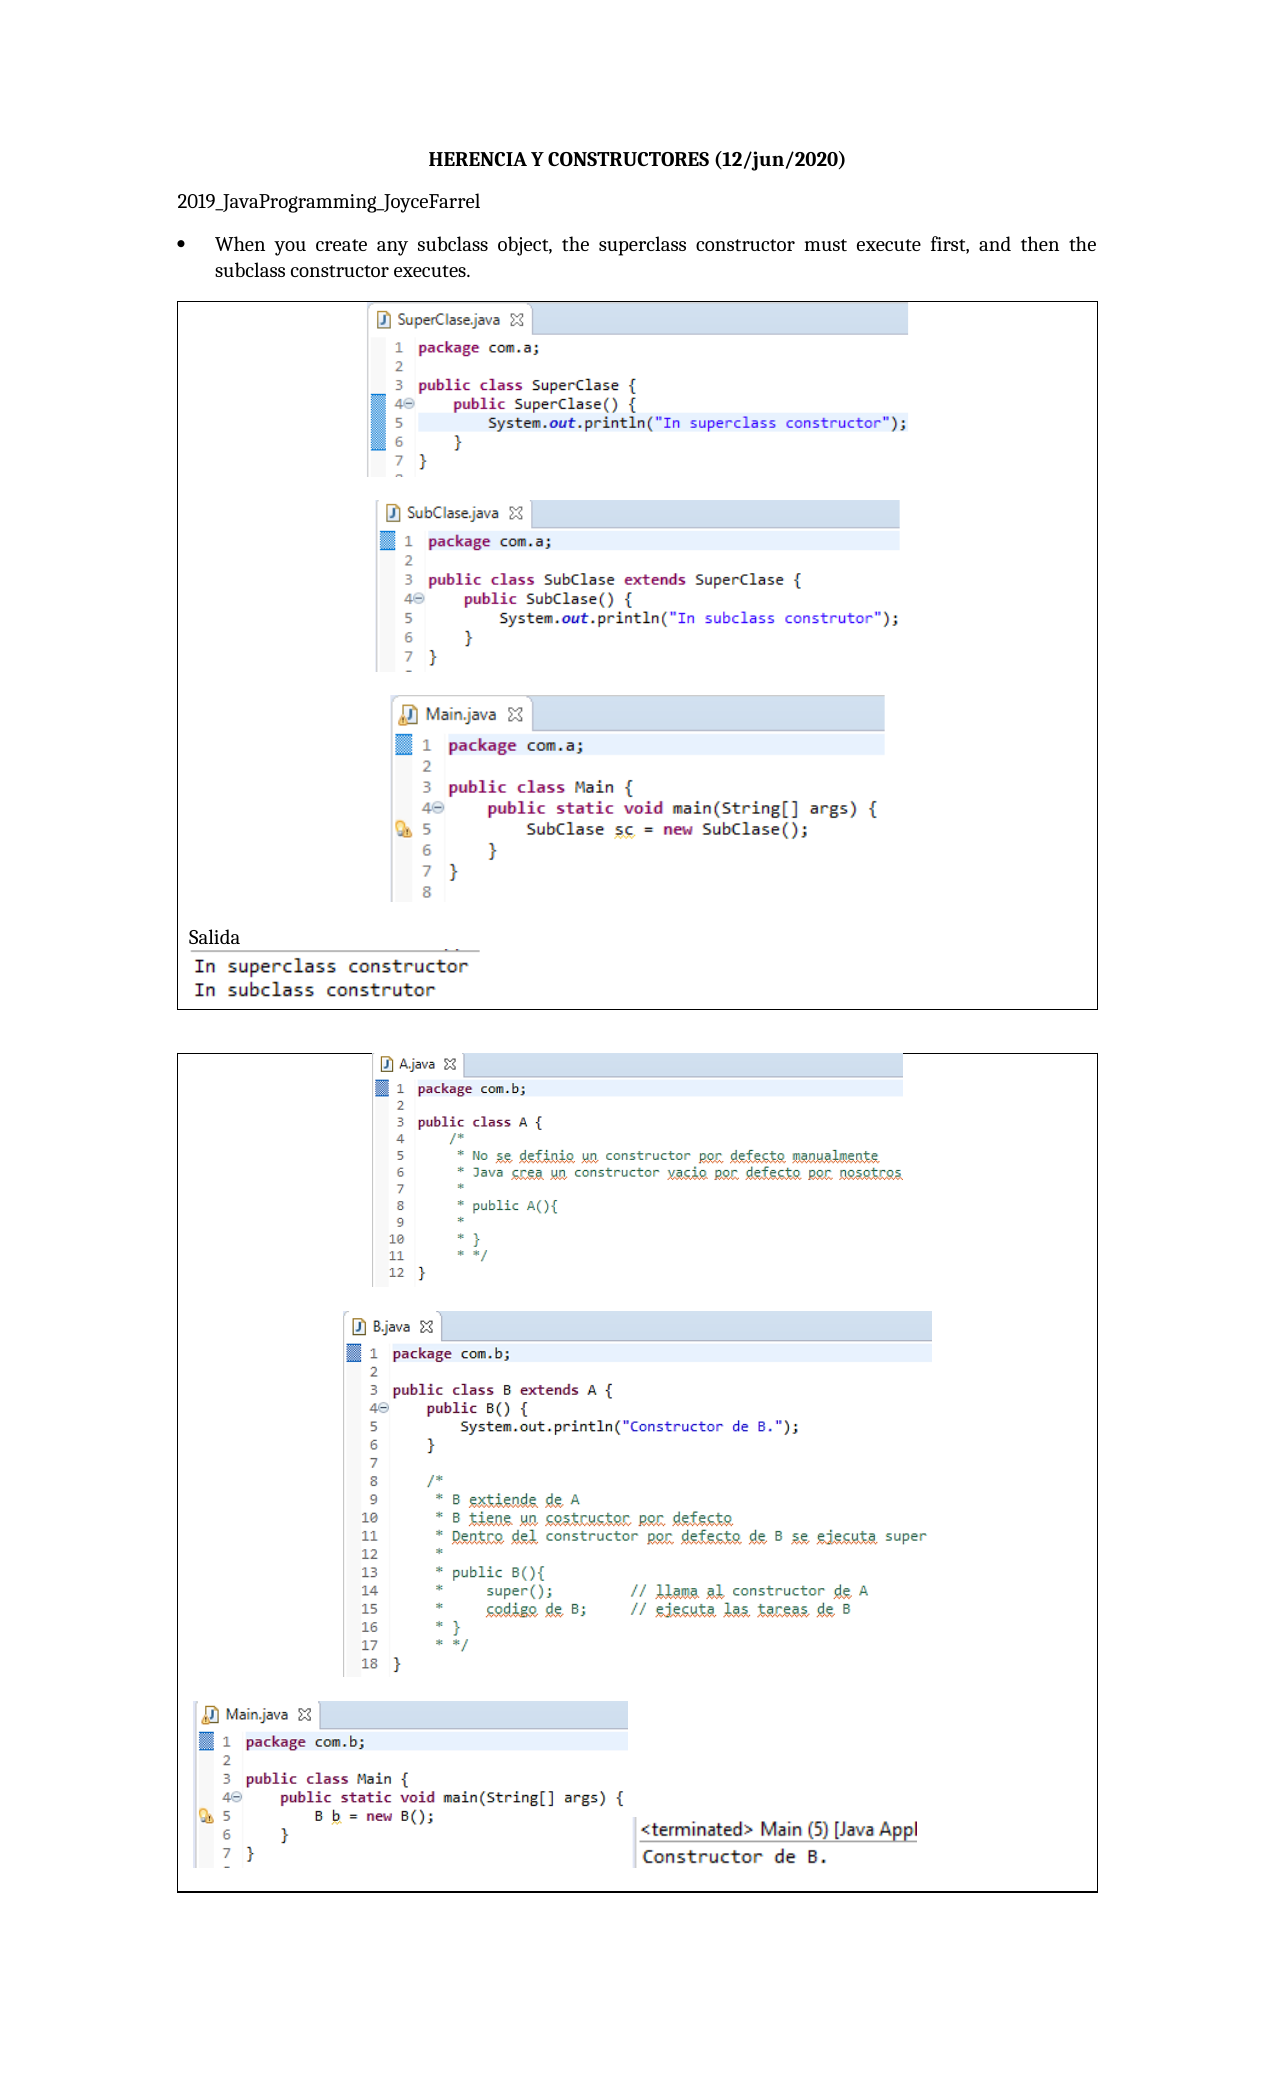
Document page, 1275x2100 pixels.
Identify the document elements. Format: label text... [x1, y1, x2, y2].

picture [632, 1817, 917, 1868]
picture [375, 500, 900, 672]
picture [366, 302, 909, 477]
picture [343, 1311, 932, 1677]
picture [372, 1053, 903, 1287]
text HERENCIA Y CONSTRUCTORES (12/jun/2020) [177, 148, 1098, 172]
table_header Salida [178, 302, 1097, 1009]
picture [193, 1701, 628, 1868]
table_header [178, 1054, 1097, 1891]
picture [390, 695, 885, 902]
list When you create any subclass object, the superclass constructor must execute first, and then the subclass constructor executes. [177, 233, 1098, 282]
picture [188, 949, 480, 1009]
text 2019_JavaProgramming_JoyceFarrel [177, 190, 1098, 214]
